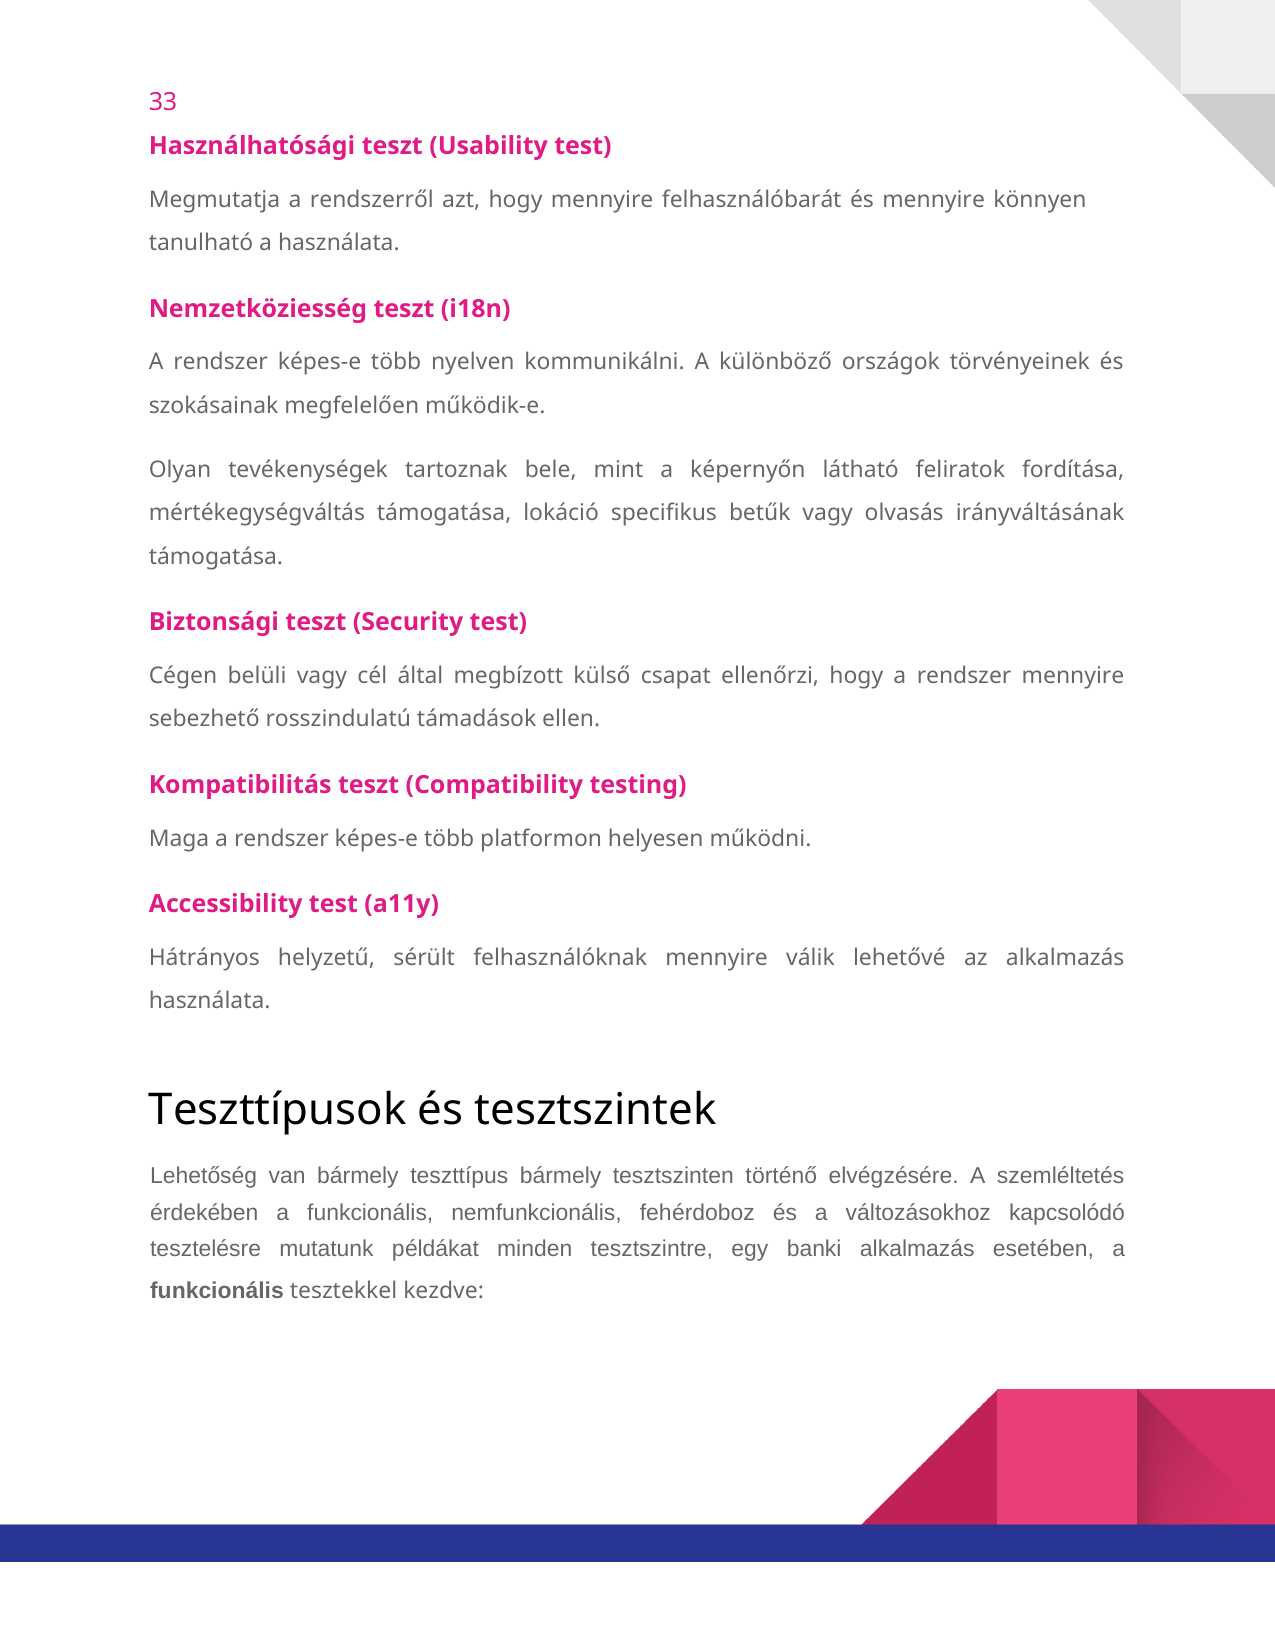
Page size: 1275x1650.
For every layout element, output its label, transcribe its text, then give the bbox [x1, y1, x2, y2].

text Megmutatja a rendszerről azt, hogy mennyire felhasználóbarát és mennyire könnyen tanulható a használata. [148, 182, 1125, 257]
text Olyan tevékenységek tartoznak bele, mint a képernyőn látható feliratok fordítása, mértékegységváltás támogatása, lokáció specifikus betűk vagy olvasás irányváltásának támogatása. [148, 453, 1125, 571]
subtitle Accessibility test (a11y) [148, 886, 1125, 920]
subtitle Teszttípusok és tesztszintek [148, 1077, 1125, 1137]
text Hátrányos helyzetű, sérült felhasználóknak mennyire válik lehetővé az alkalmazás használata. [148, 941, 1125, 1015]
subtitle Nemzetköziesség teszt (i18n) [148, 290, 1125, 324]
picture [1087, 0, 1275, 188]
text Cégen belüli vagy cél által megbízott külső csapat ellenőrzi, hogy a rendszer mennyire sebezhető rosszindulatú támadások ellen. [148, 659, 1125, 733]
text Maga a rendszer képes-e több platformon helyesen működni. [148, 821, 1125, 853]
subtitle Biztonsági teszt (Security test) [148, 604, 1125, 638]
text A rendszer képes-e több nyelven kommunikálni. A különböző országok törvényeinek és szokásainak megfelelően működik-e. [148, 345, 1125, 420]
subtitle Használhatósági teszt (Usability test) [148, 128, 1125, 162]
text Lehetőség van bármely teszttípus bármely tesztszinten történő elvégzésére. A szemléltetés érdekében a funkcionális, nemfunkcionális, fehérdoboz és a változásokhoz kapcsolódó tesztelésre mutatunk példákat minden tesztszintre, egy banki alkalmazás esetében, a funkcionális tesztekkel kezdve: [150, 1162, 1125, 1305]
picture [0, 1387, 1275, 1562]
subtitle Kompatibilitás teszt (Compatibility testing) [148, 767, 1125, 801]
